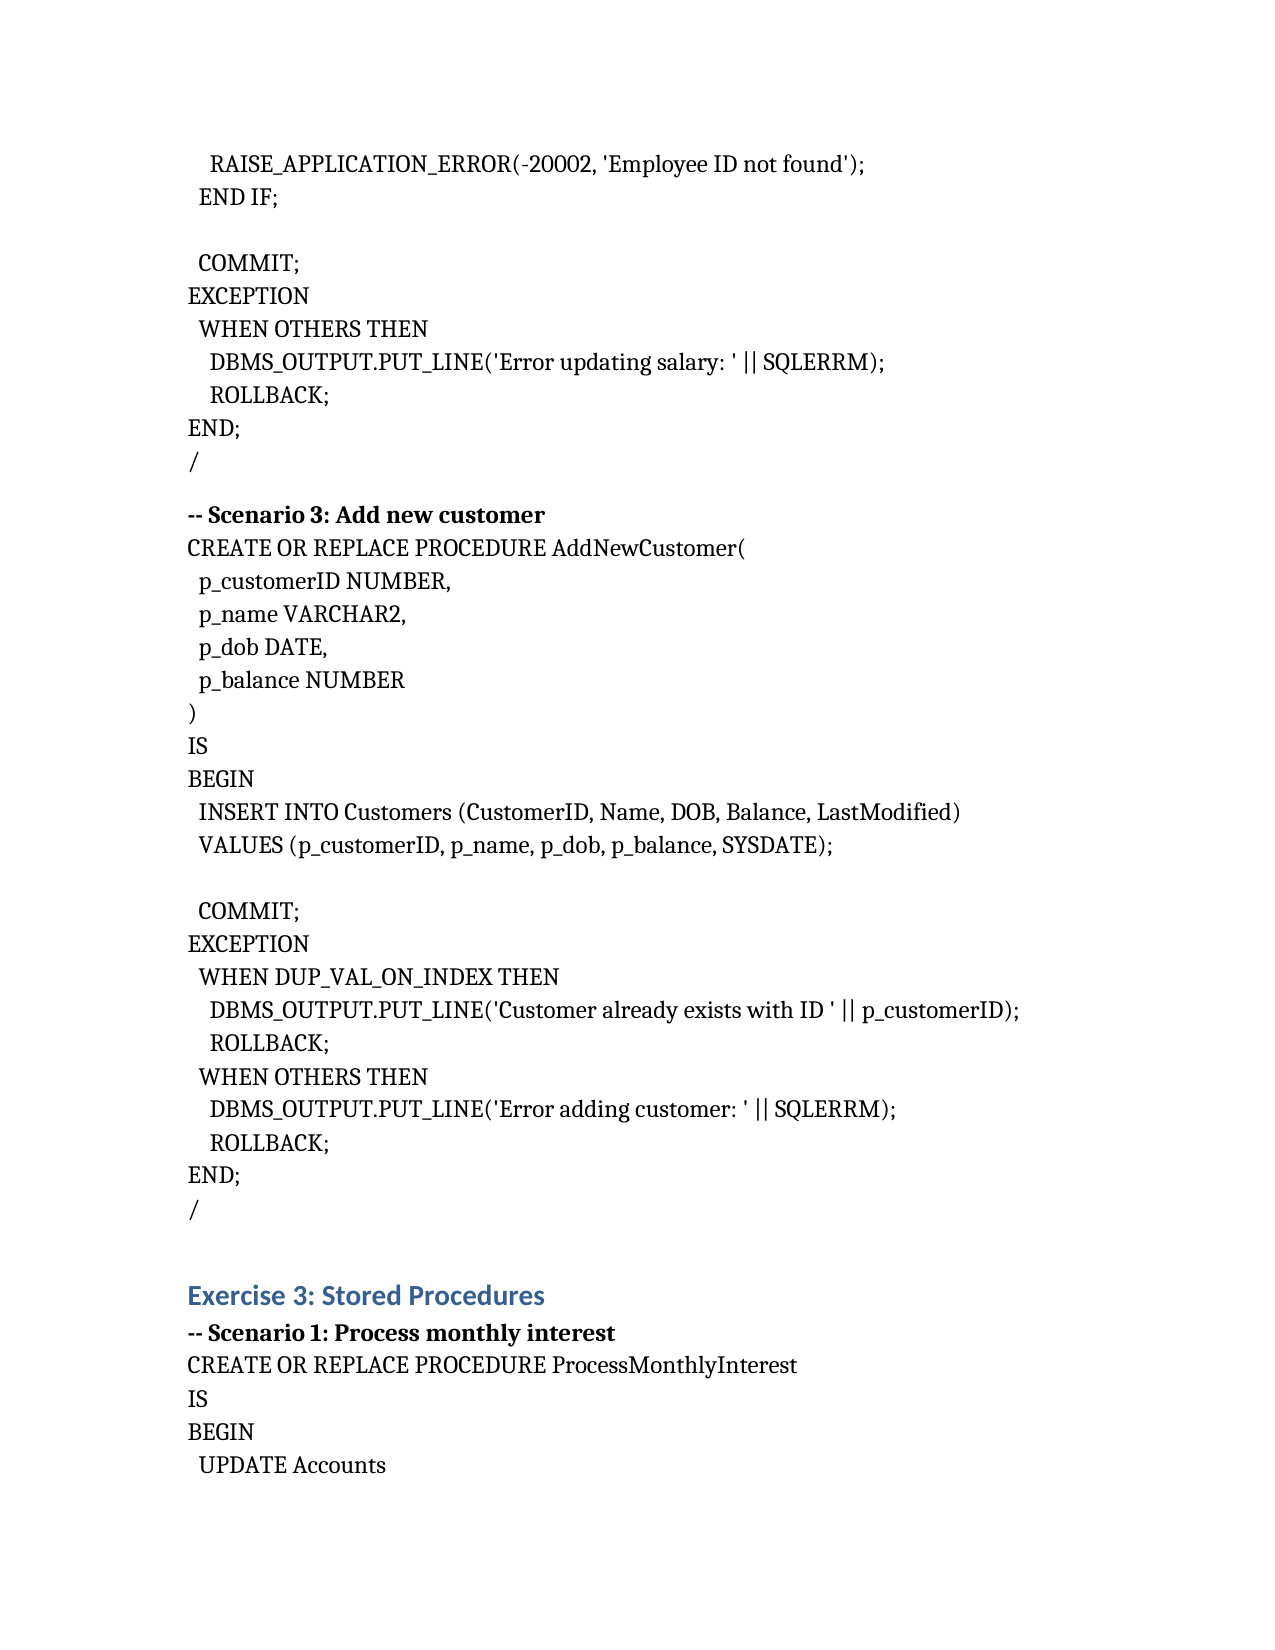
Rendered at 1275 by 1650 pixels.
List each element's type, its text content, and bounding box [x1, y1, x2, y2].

text -- Scenario 3: Add new customer CREATE OR REPLACE PROCEDURE AddNewCustomer( p_customerID NUMBER, p_name VARCHAR2, p_dob DATE, p_balance NUMBER ) IS BEGIN INSERT INTO Customers (CustomerID, Name, DOB, Balance, LastModified) VALUES (p_customerID, p_name, p_dob, p_balance, SYSDATE); COMMIT; EXCEPTION WHEN DUP_VAL_ON_INDEX THEN DBMS_OUTPUT.PUT_LINE('Customer already exists with ID ' || p_customerID); ROLLBACK; WHEN OTHERS THEN DBMS_OUTPUT.PUT_LINE('Error adding customer: ' || SQLERRM); ROLLBACK; END; / [187, 501, 1087, 1223]
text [187, 150, 1087, 476]
subtitle Exercise 3: Stored Procedures [187, 1277, 1087, 1313]
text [187, 1318, 1087, 1479]
